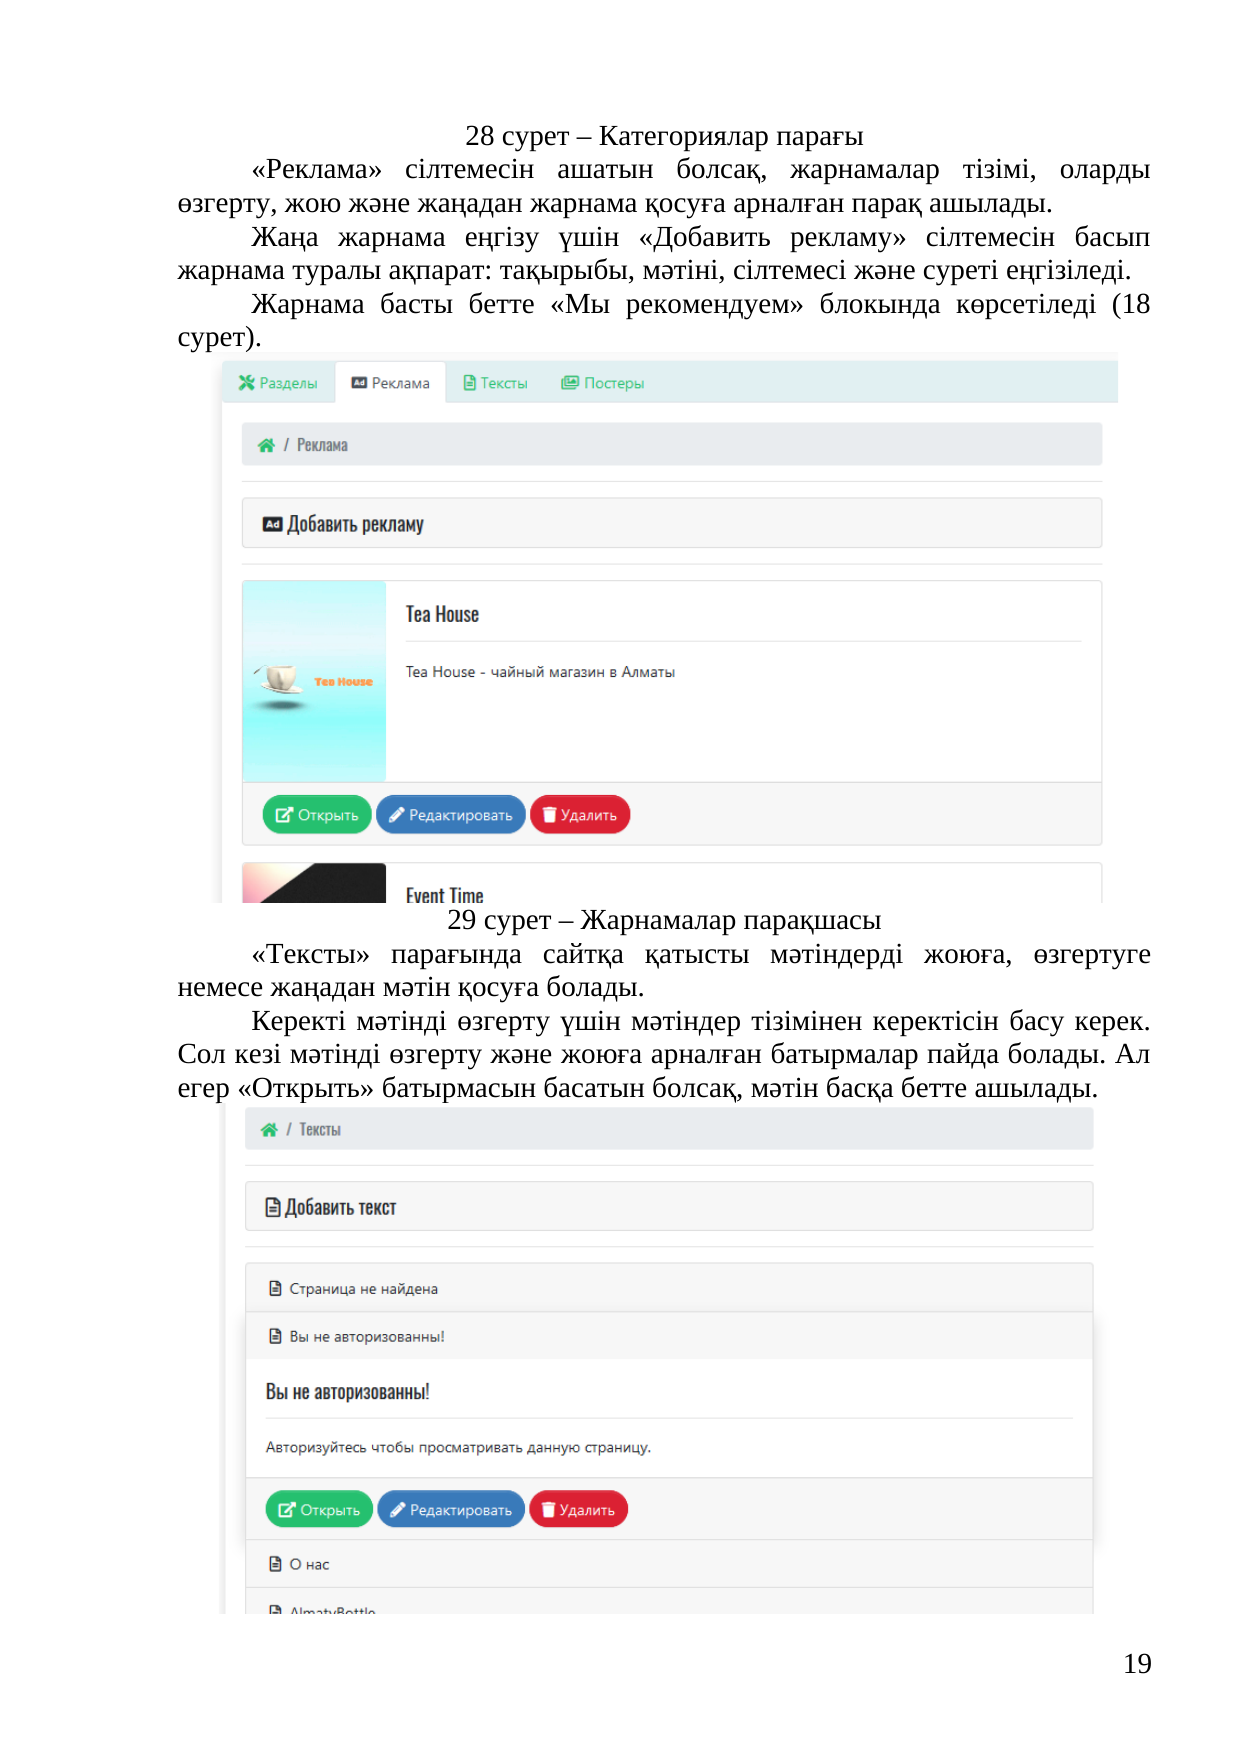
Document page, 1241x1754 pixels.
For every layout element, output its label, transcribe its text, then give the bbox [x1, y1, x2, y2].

picture [210, 352, 1119, 903]
text «Тексты» парағында сайтқа қатысты мәтіндерді жоюға, өзгертуге немесе жаңадан мәтін қосуға болады. [177, 936, 1152, 1003]
picture [218, 1103, 1111, 1614]
text Жаңа жарнама еңгізу үшін «Добавить рекламу» сілтемесін басып жарнама туралы ақпарат: тақырыбы, мәтіні, сілтемесі және суреті еңгізіледі. [177, 219, 1152, 286]
text Жарнама басты бетте «Мы рекомендуем» блокында көрсетіледі (18 сурет). [177, 286, 1152, 353]
text «Реклама» сілтемесін ашатын болсақ, жарнамалар тізімі, оларды өзгерту, жою және жаңадан жарнама қосуға арналған парақ ашылады. [177, 152, 1152, 219]
text Керекті мәтінді өзгерту үшін мәтіндер тізімінен керектісін басу керек. Сол кезі мәтінді өзгерту және жоюға арналған батырмалар пайда болады. Ал егер «Открыть» батырмасын басатын болсақ, мәтін басқа бетте ашылады. [177, 1003, 1152, 1103]
text 28 сурет – Категориялар парағы [177, 118, 1152, 152]
text 29 сурет – Жарнамалар парақшасы [177, 902, 1152, 936]
